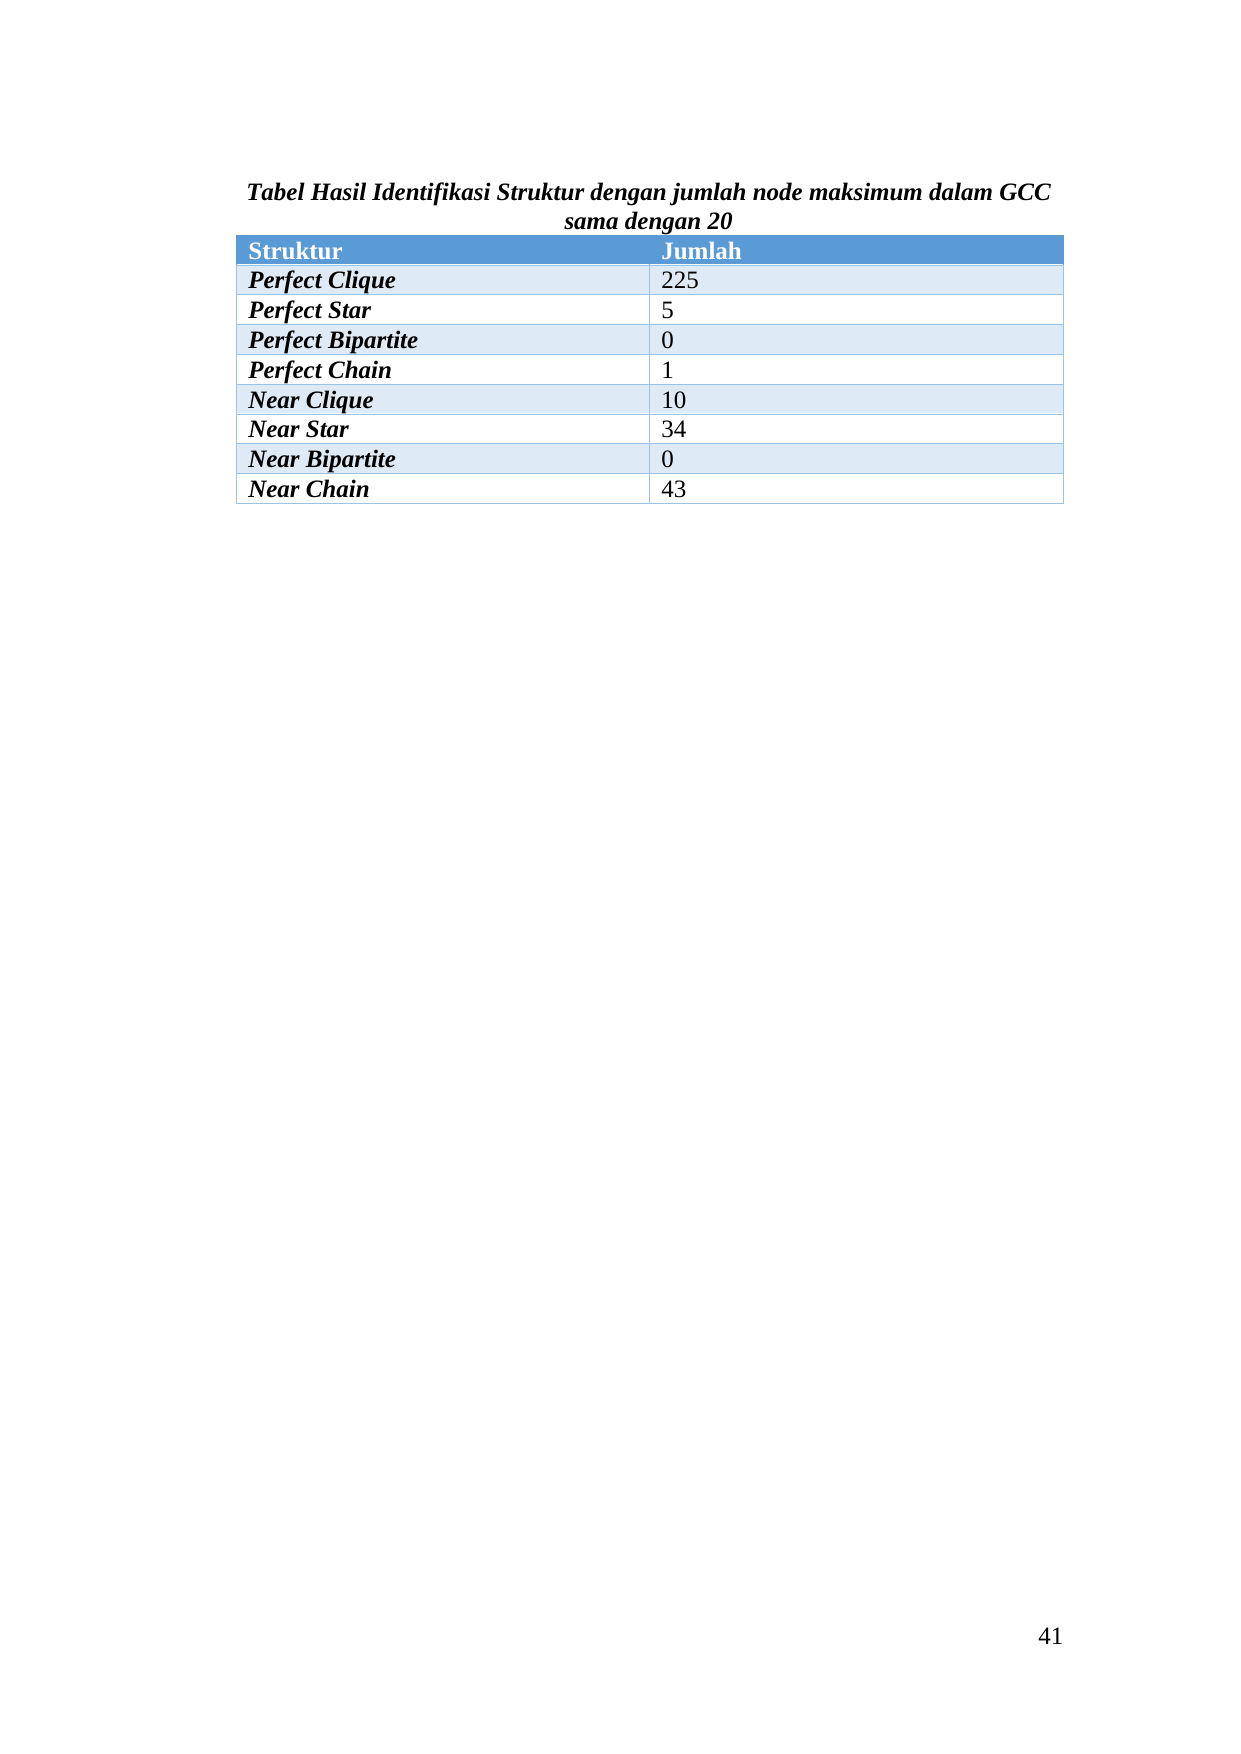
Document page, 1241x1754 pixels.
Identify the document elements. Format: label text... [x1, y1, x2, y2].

table_cell Near Chain [237, 474, 649, 503]
table_cell Near Clique [237, 385, 649, 413]
table_header Struktur [237, 236, 649, 264]
table_cell 1 [650, 355, 1063, 384]
table_cell Perfect Chain [237, 355, 649, 384]
subtitle Tabel Hasil Identifikasi Struktur dengan jumlah node maksimum dalam GCC sama dengan 20 [236, 177, 1063, 235]
table_cell 34 [650, 415, 1063, 443]
table_cell 5 [650, 295, 1063, 324]
table_cell 43 [650, 474, 1063, 503]
table_cell Perfect Star [237, 295, 649, 324]
table_cell Perfect Bipartite [237, 325, 649, 354]
table_cell Perfect Clique [237, 266, 649, 294]
table_cell Near Bipartite [237, 444, 649, 473]
table_header Jumlah [650, 236, 1063, 264]
table_cell 225 [650, 266, 1063, 294]
table_cell 0 [650, 444, 1063, 473]
table_cell 0 [650, 325, 1063, 354]
table_cell 10 [650, 385, 1063, 413]
table_cell Near Star [237, 415, 649, 443]
